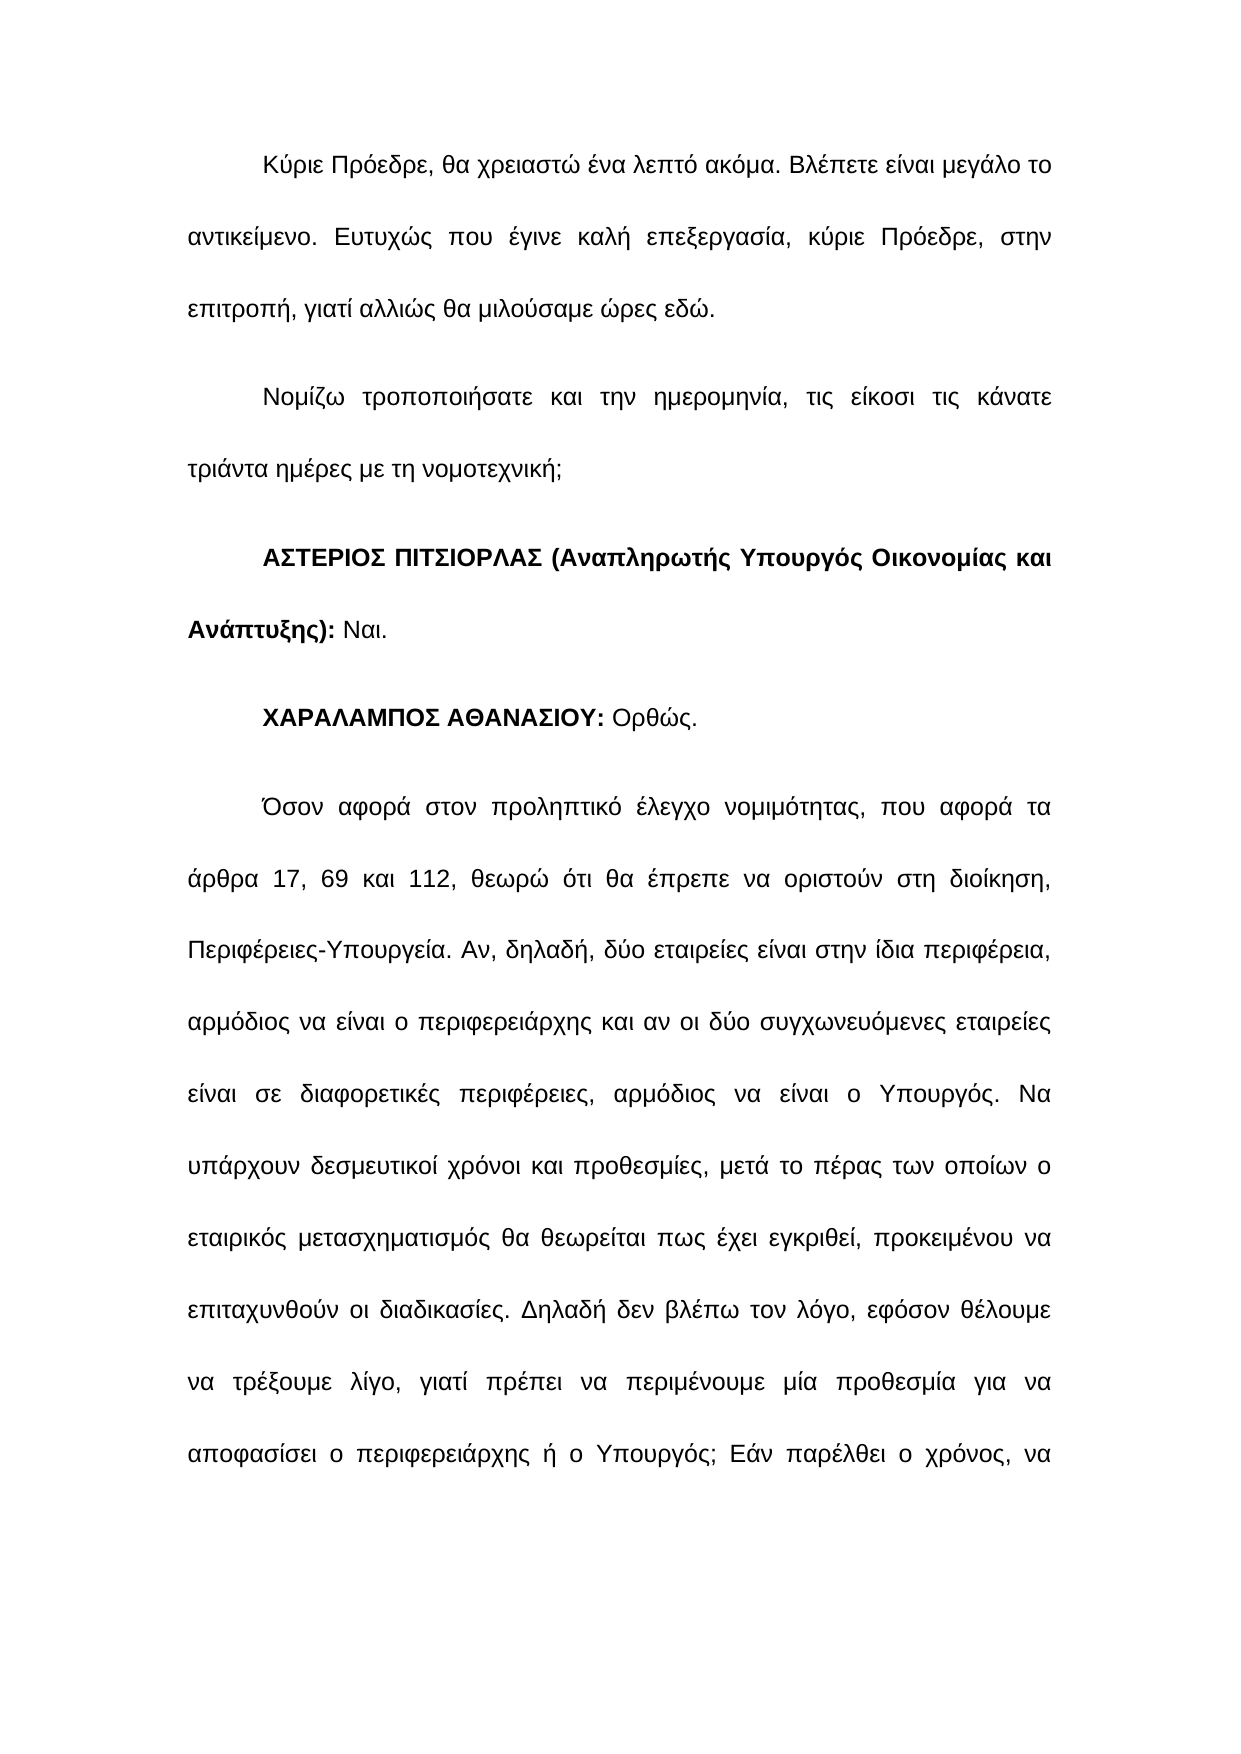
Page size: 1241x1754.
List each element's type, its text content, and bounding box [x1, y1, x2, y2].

text ΧΑΡΑΛΑΜΠΟΣ ΑΘΑΝΑΣΙΟΥ: Ορθώς. [187, 703, 1053, 732]
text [187, 792, 1053, 1467]
text ΑΣΤΕΡΙΟΣ ΠΙΤΣΙΟΡΛΑΣ (Αναπληρωτής Υπουργός Οικονομίας και Ανάπτυξης): Ναι. [187, 543, 1053, 643]
text Κύριε Πρόεδρε, θα χρειαστώ ένα λεπτό ακόμα. Βλέπετε είναι μεγάλο το αντικείμενο. Ευτυχώς που έγινε καλή επεξεργασία, κύριε Πρόεδρε, στην επιτροπή, γιατί αλλιώς θα μιλούσαμε ώρες εδώ. [187, 150, 1053, 322]
text Νομίζω τροποποιήσατε και την ημερομηνία, τις είκοσι τις κάνατε τριάντα ημέρες με τη νομοτεχνική; [187, 382, 1053, 483]
